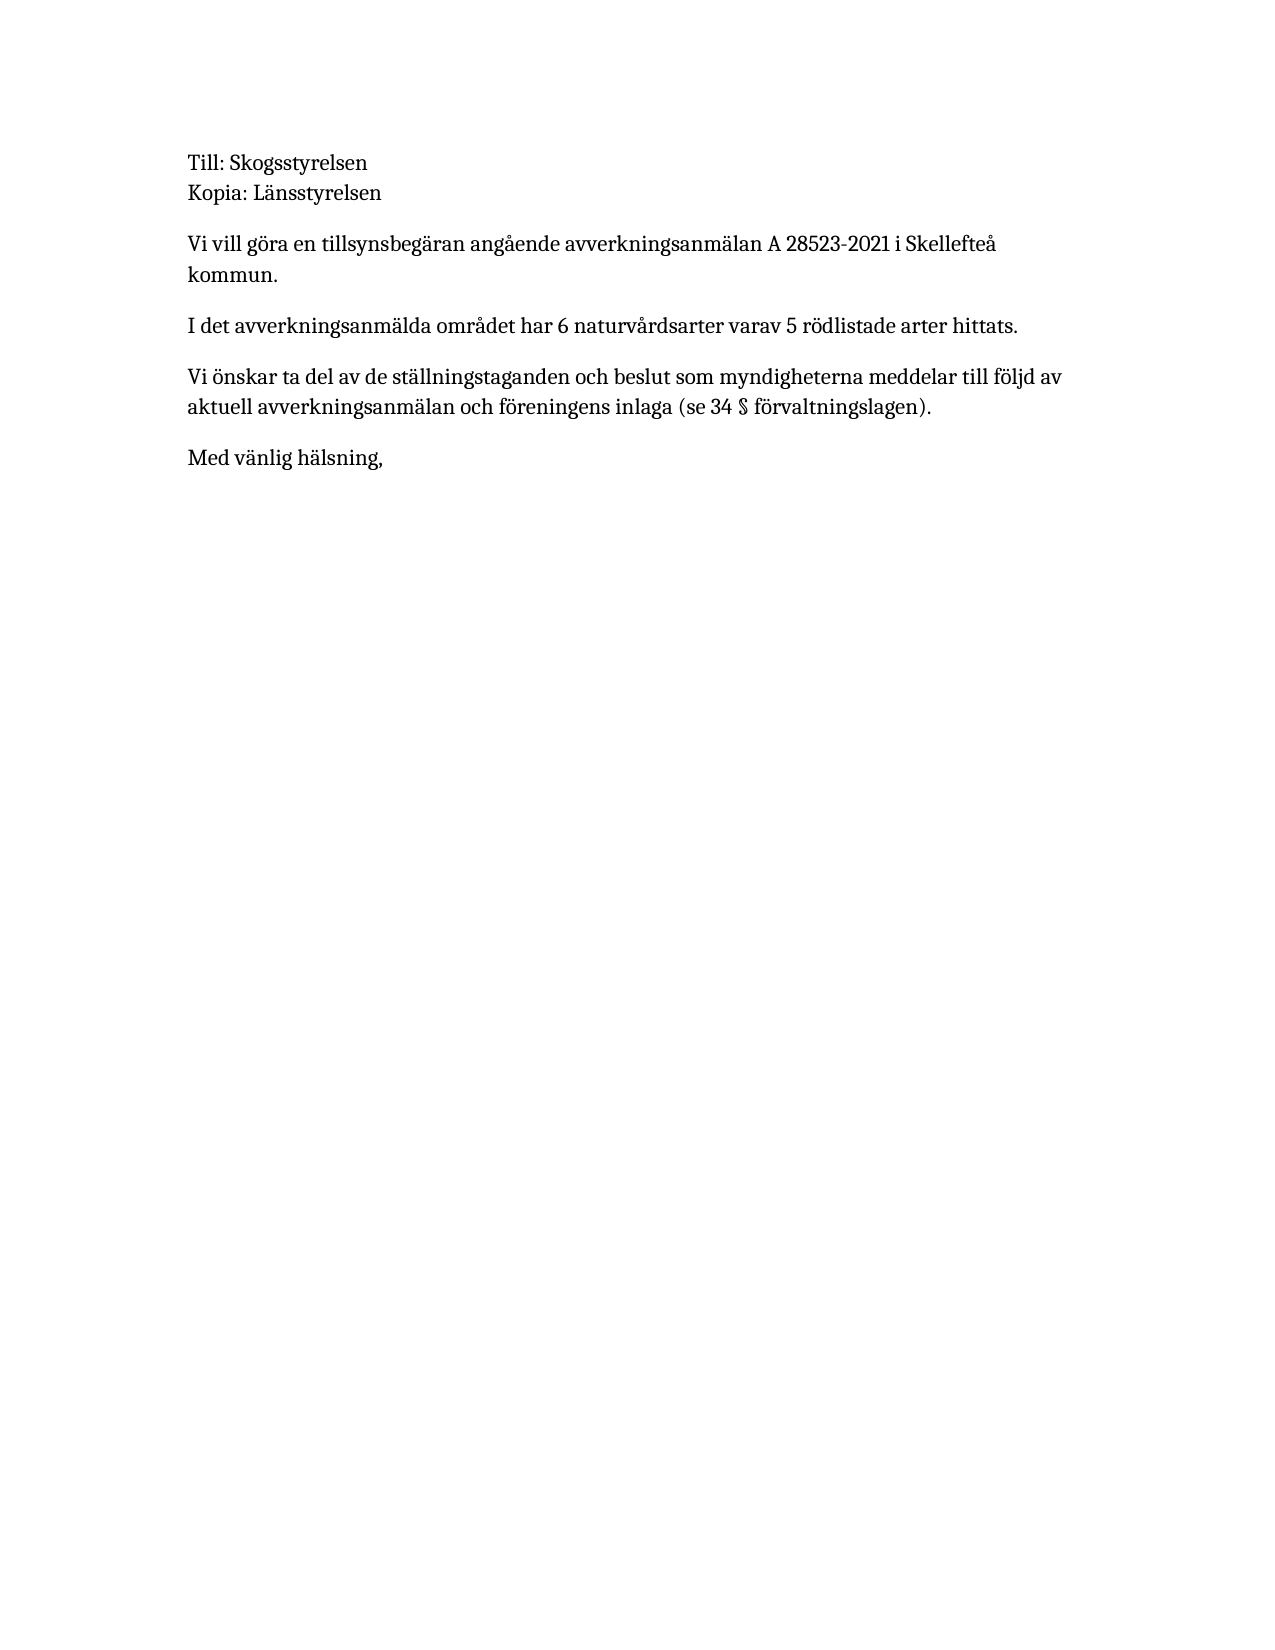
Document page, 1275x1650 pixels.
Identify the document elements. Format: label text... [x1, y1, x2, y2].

text Vi önskar ta del av de ställningstaganden och beslut som myndigheterna meddelar till följd av aktuell avverkningsanmälan och föreningens inlaga (se 34 § förvaltningslagen). [187, 363, 1087, 420]
text Till: Skogsstyrelsen Kopia: Länsstyrelsen [187, 150, 1087, 207]
text I det avverkningsanmälda området har 6 naturvårdsarter varav 5 rödlistade arter hittats. [187, 312, 1087, 339]
text Vi vill göra en tillsynsbegäran angående avverkningsanmälan A 28523-2021 i Skellefteå kommun. [187, 231, 1087, 288]
text Med vänlig hälsning, [187, 445, 1087, 501]
